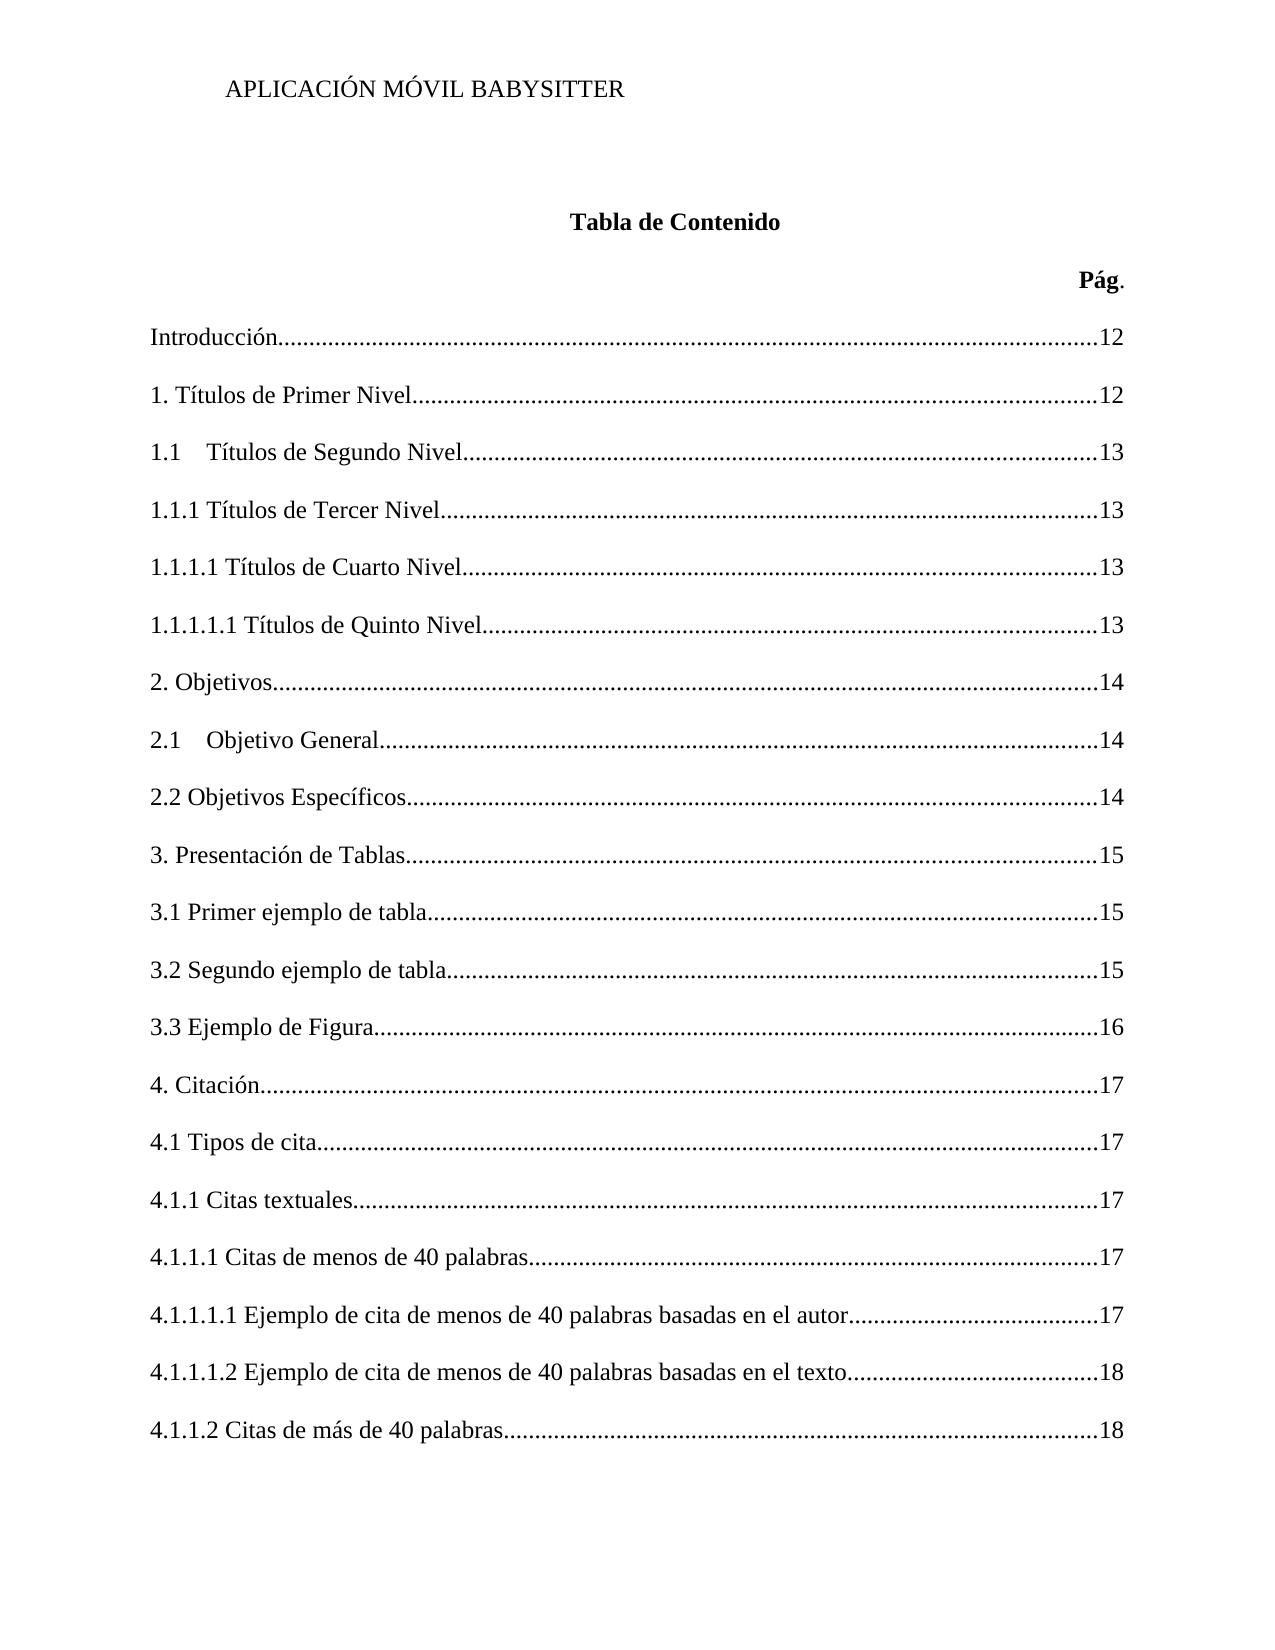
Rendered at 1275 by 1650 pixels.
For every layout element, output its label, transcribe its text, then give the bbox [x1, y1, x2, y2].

text Introducción 12 [150, 322, 1125, 351]
text 4.1.1.1.1 Ejemplo de cita de menos de 40 palabras basadas en el autor. 17 [150, 1300, 1125, 1329]
text 3.2 Segundo ejemplo de tabla 15 [150, 955, 1125, 984]
text 4.1.1 Citas textuales 17 [150, 1185, 1125, 1214]
text 3.1 Primer ejemplo de tabla 15 [150, 897, 1125, 926]
text 1.1.1.1 Títulos de Cuarto Nivel 13 [150, 552, 1125, 581]
text 3.3 Ejemplo de Figura 16 [150, 1012, 1125, 1041]
text 1.1.1.1.1 Títulos de Quinto Nivel. 13 [150, 610, 1125, 639]
text 2.1 Objetivo General 14 [150, 725, 1125, 754]
text 1.1 Títulos de Segundo Nivel 13 [150, 437, 1125, 466]
text Tabla de Contenido [150, 207, 1125, 236]
text 4.1 Tipos de cita 17 [150, 1127, 1125, 1156]
text 4.1.1.1 Citas de menos de 40 palabras. 17 [150, 1242, 1125, 1271]
text 1. Títulos de Primer Nivel 12 [150, 380, 1125, 409]
text 2. Objetivos 14 [150, 667, 1125, 696]
text 4.1.1.1.2 Ejemplo de cita de menos de 40 palabras basadas en el texto. 18 [150, 1357, 1125, 1386]
text 3. Presentación de Tablas 15 [150, 840, 1125, 869]
text 4.1.1.2 Citas de más de 40 palabras. 18 [150, 1415, 1125, 1444]
text 2.2 Objetivos Específicos 14 [150, 782, 1125, 811]
text 4. Citación 17 [150, 1070, 1125, 1099]
text Pág. [150, 265, 1125, 294]
text 1.1.1 Títulos de Tercer Nivel 13 [150, 495, 1125, 524]
